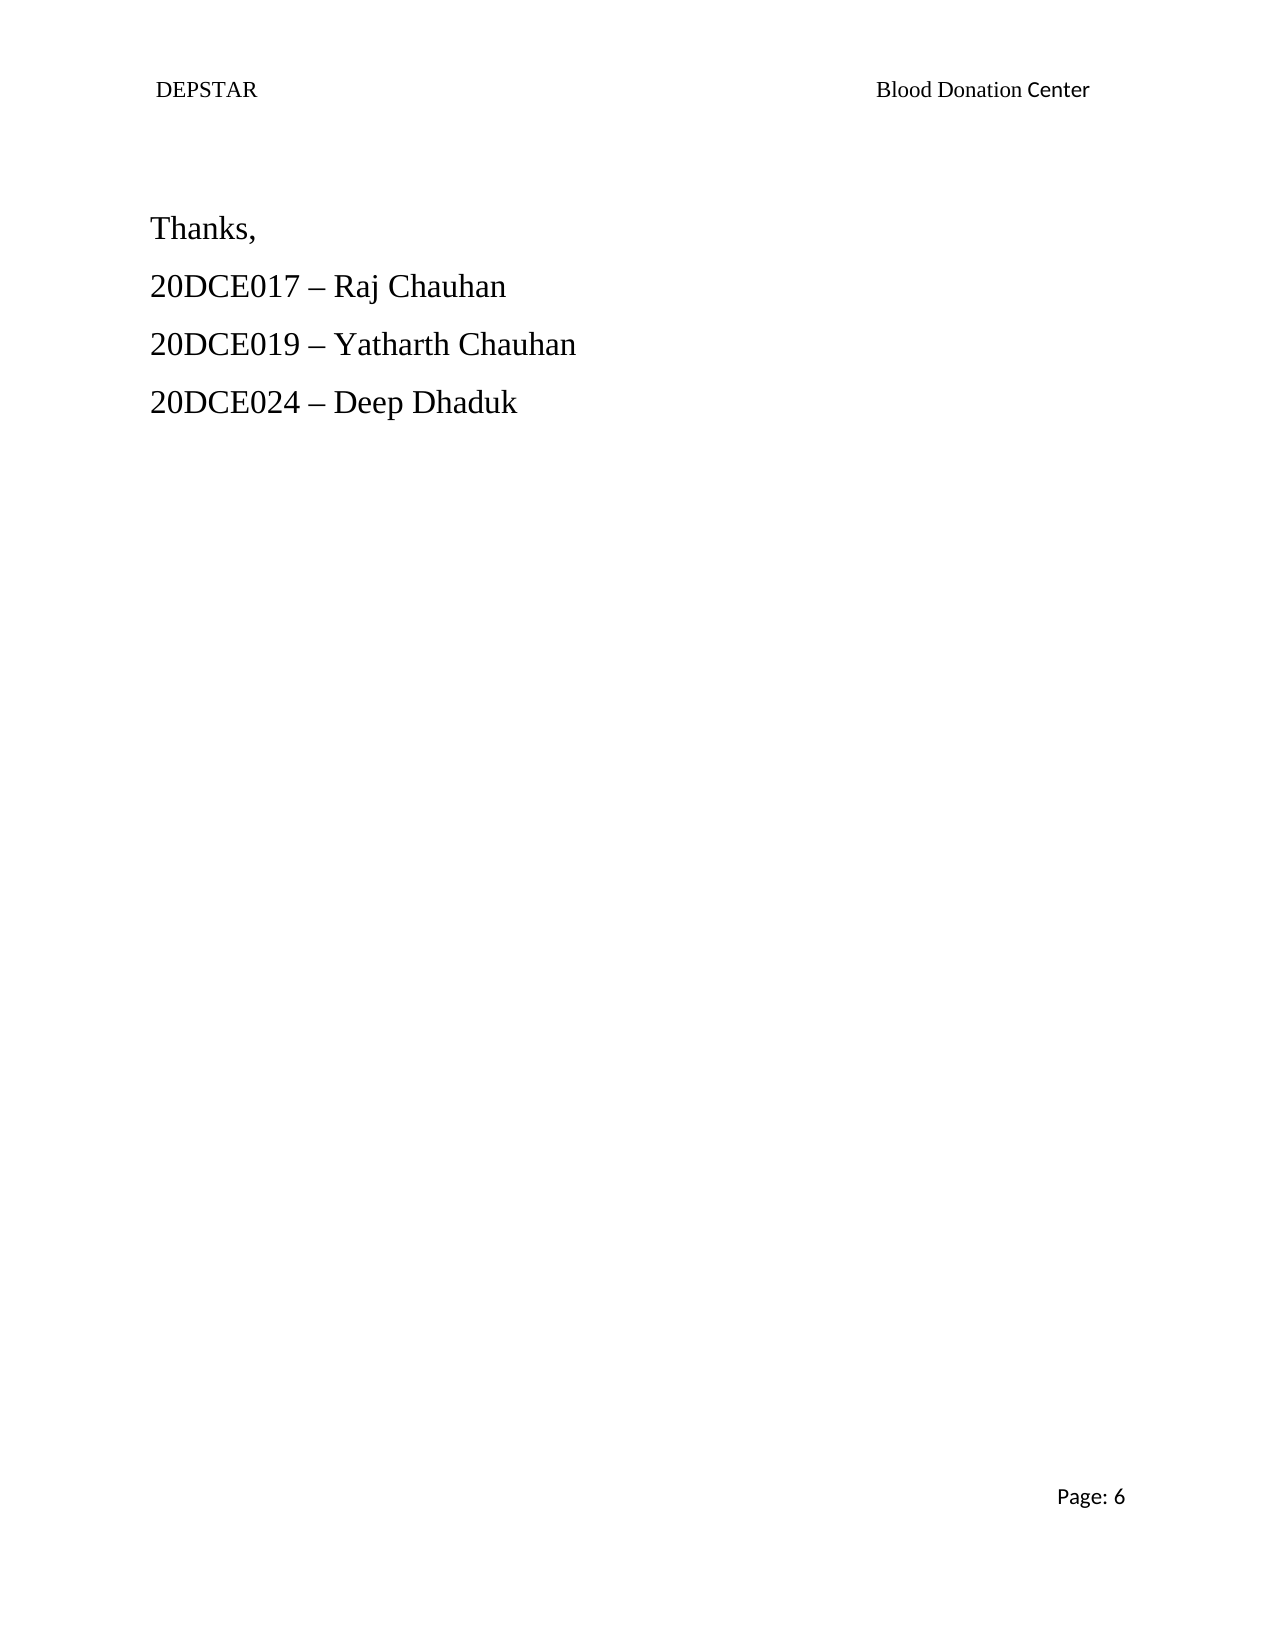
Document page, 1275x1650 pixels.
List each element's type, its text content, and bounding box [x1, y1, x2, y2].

text 20DCE019 – Yatharth Chauhan [150, 324, 1125, 362]
text 20DCE017 – Raj Chauhan [150, 266, 1125, 304]
text Thanks, [150, 208, 1125, 246]
text 20DCE024 – Deep Dhaduk [150, 382, 1125, 420]
